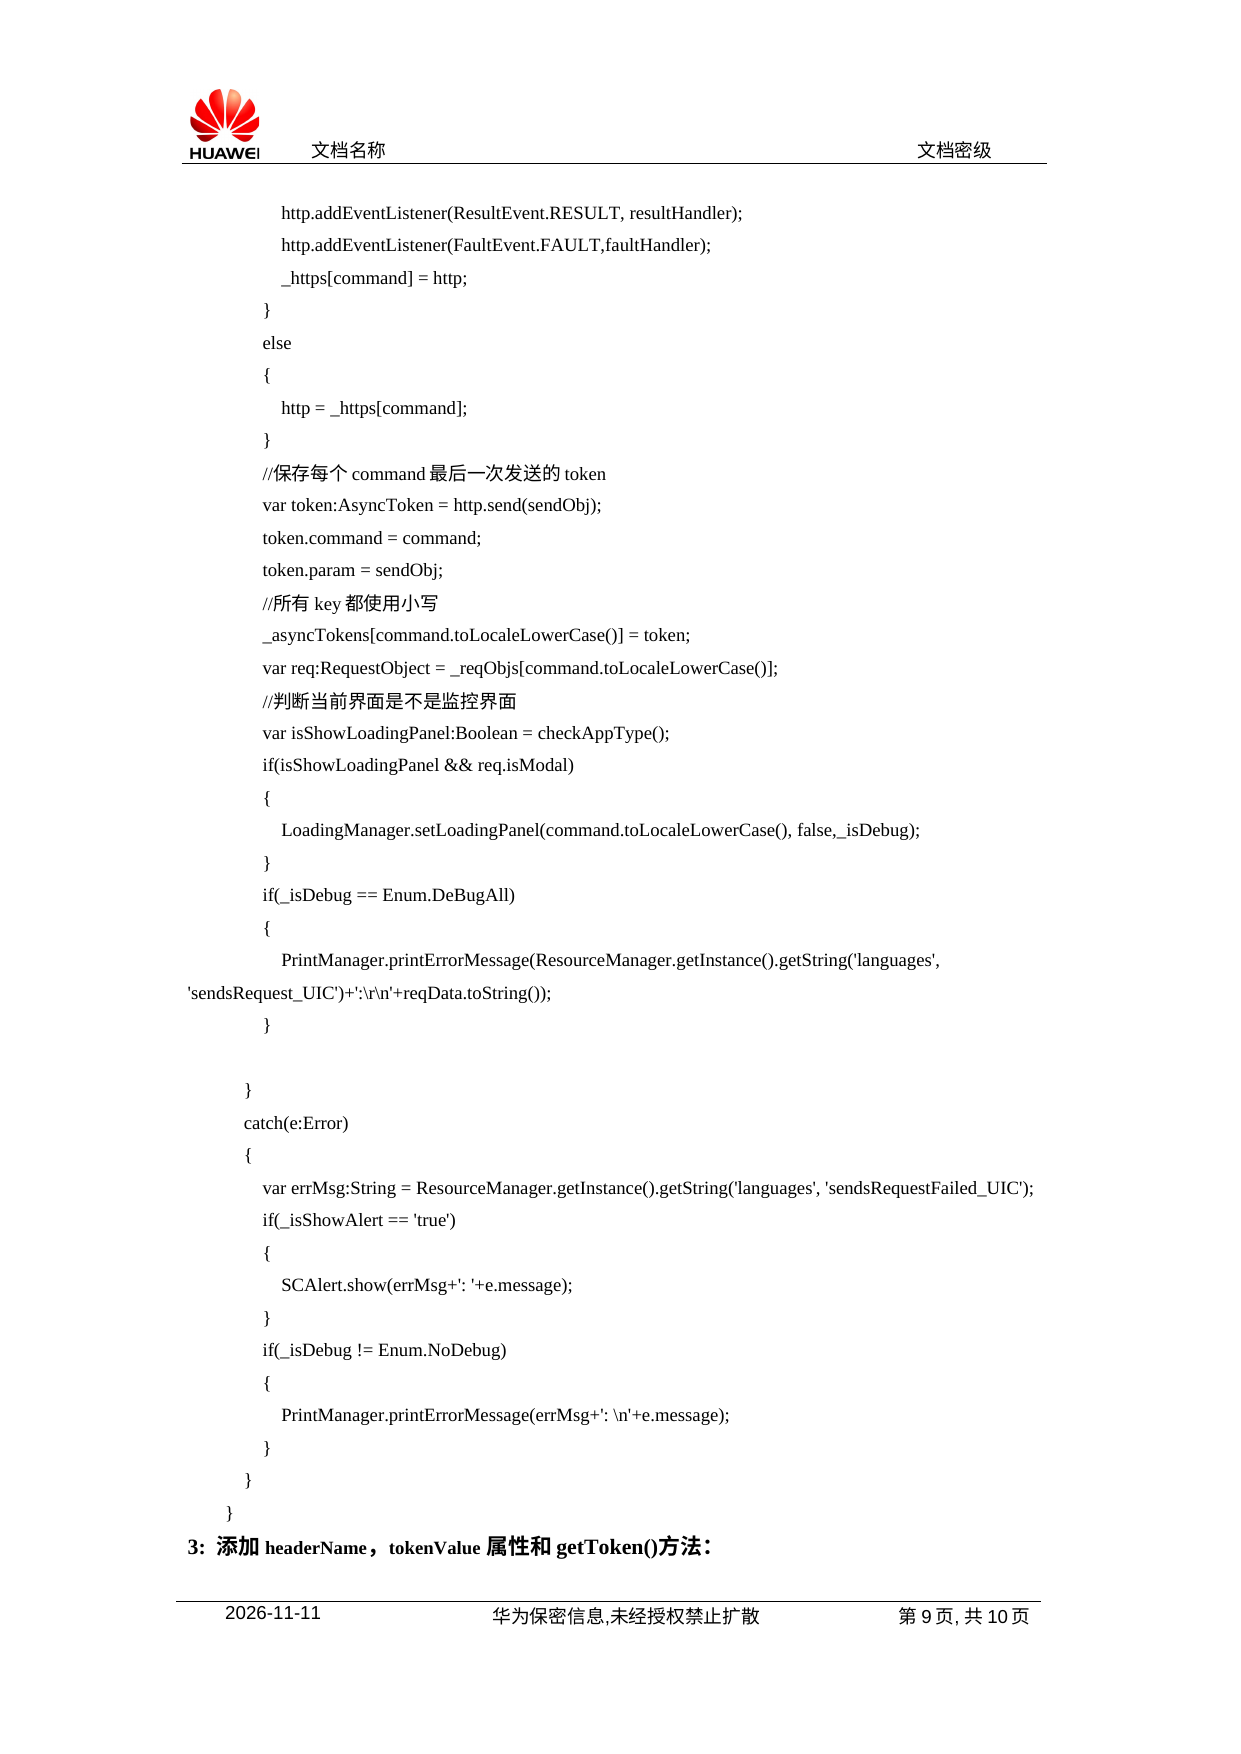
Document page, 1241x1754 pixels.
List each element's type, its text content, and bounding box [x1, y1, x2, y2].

text { [187, 781, 1053, 814]
text LoadingManager.setLoadingPanel(command.toLocaleLowerCase(), false,_isDebug); [187, 814, 1053, 846]
text } [187, 1074, 1053, 1106]
text token.command = command; [187, 521, 1053, 554]
text PrintManager.printErrorMessage(ResourceManager.getInstance().getString('languages', 'sendsRequest_UIC')+':\r\n'+reqData.toString()); [187, 944, 1053, 1009]
text http.addEventListener(FaultEvent.FAULT,faultHandler); [187, 229, 1053, 261]
text } [187, 1464, 1053, 1496]
text } [187, 1496, 1053, 1529]
text http = _https[command]; [187, 391, 1053, 424]
text { [187, 911, 1053, 944]
text { [187, 359, 1053, 391]
text SCAlert.show(errMsg+': '+e.message); [187, 1269, 1053, 1301]
text PrintManager.printErrorMessage(errMsg+': \n'+e.message); [187, 1399, 1053, 1431]
text token.param = sendObj; [187, 554, 1053, 586]
text } [187, 1009, 1053, 1041]
text } [187, 1301, 1053, 1334]
text } [187, 424, 1053, 456]
text } [187, 1431, 1053, 1464]
picture [190, 89, 260, 159]
text 3: 添加headerName，tokenValue 属性和getToken()方法： [187, 1529, 1053, 1561]
text if(isShowLoadingPanel && req.isModal) [187, 749, 1053, 781]
text if(_isDebug != Enum.NoDebug) [187, 1334, 1053, 1366]
text } [187, 294, 1053, 326]
text http.addEventListener(ResultEvent.RESULT, resultHandler); [187, 196, 1053, 229]
text _asyncTokens[command.toLocaleLowerCase()] = token; [187, 619, 1053, 651]
text var isShowLoadingPanel:Boolean = checkAppType(); [187, 716, 1053, 749]
text var token:AsyncToken = http.send(sendObj); [187, 489, 1053, 521]
text //判断当前界面是不是监控界面 [187, 684, 1053, 716]
text if(_isDebug == Enum.DeBugAll) [187, 879, 1053, 911]
text //保存每个command最后一次发送的token [187, 456, 1053, 489]
text { [187, 1236, 1053, 1269]
text catch(e:Error) [187, 1106, 1053, 1139]
text if(_isShowAlert == 'true') [187, 1204, 1053, 1236]
text //所有key都使用小写 [187, 586, 1053, 619]
text } [187, 846, 1053, 879]
text { [187, 1366, 1053, 1399]
text _https[command] = http; [187, 261, 1053, 294]
text var errMsg:String = ResourceManager.getInstance().getString('languages', 'sendsRequestFailed_UIC'); [187, 1171, 1053, 1204]
text { [187, 1139, 1053, 1171]
text else [187, 326, 1053, 359]
text var req:RequestObject = _reqObjs[command.toLocaleLowerCase()]; [187, 651, 1053, 684]
